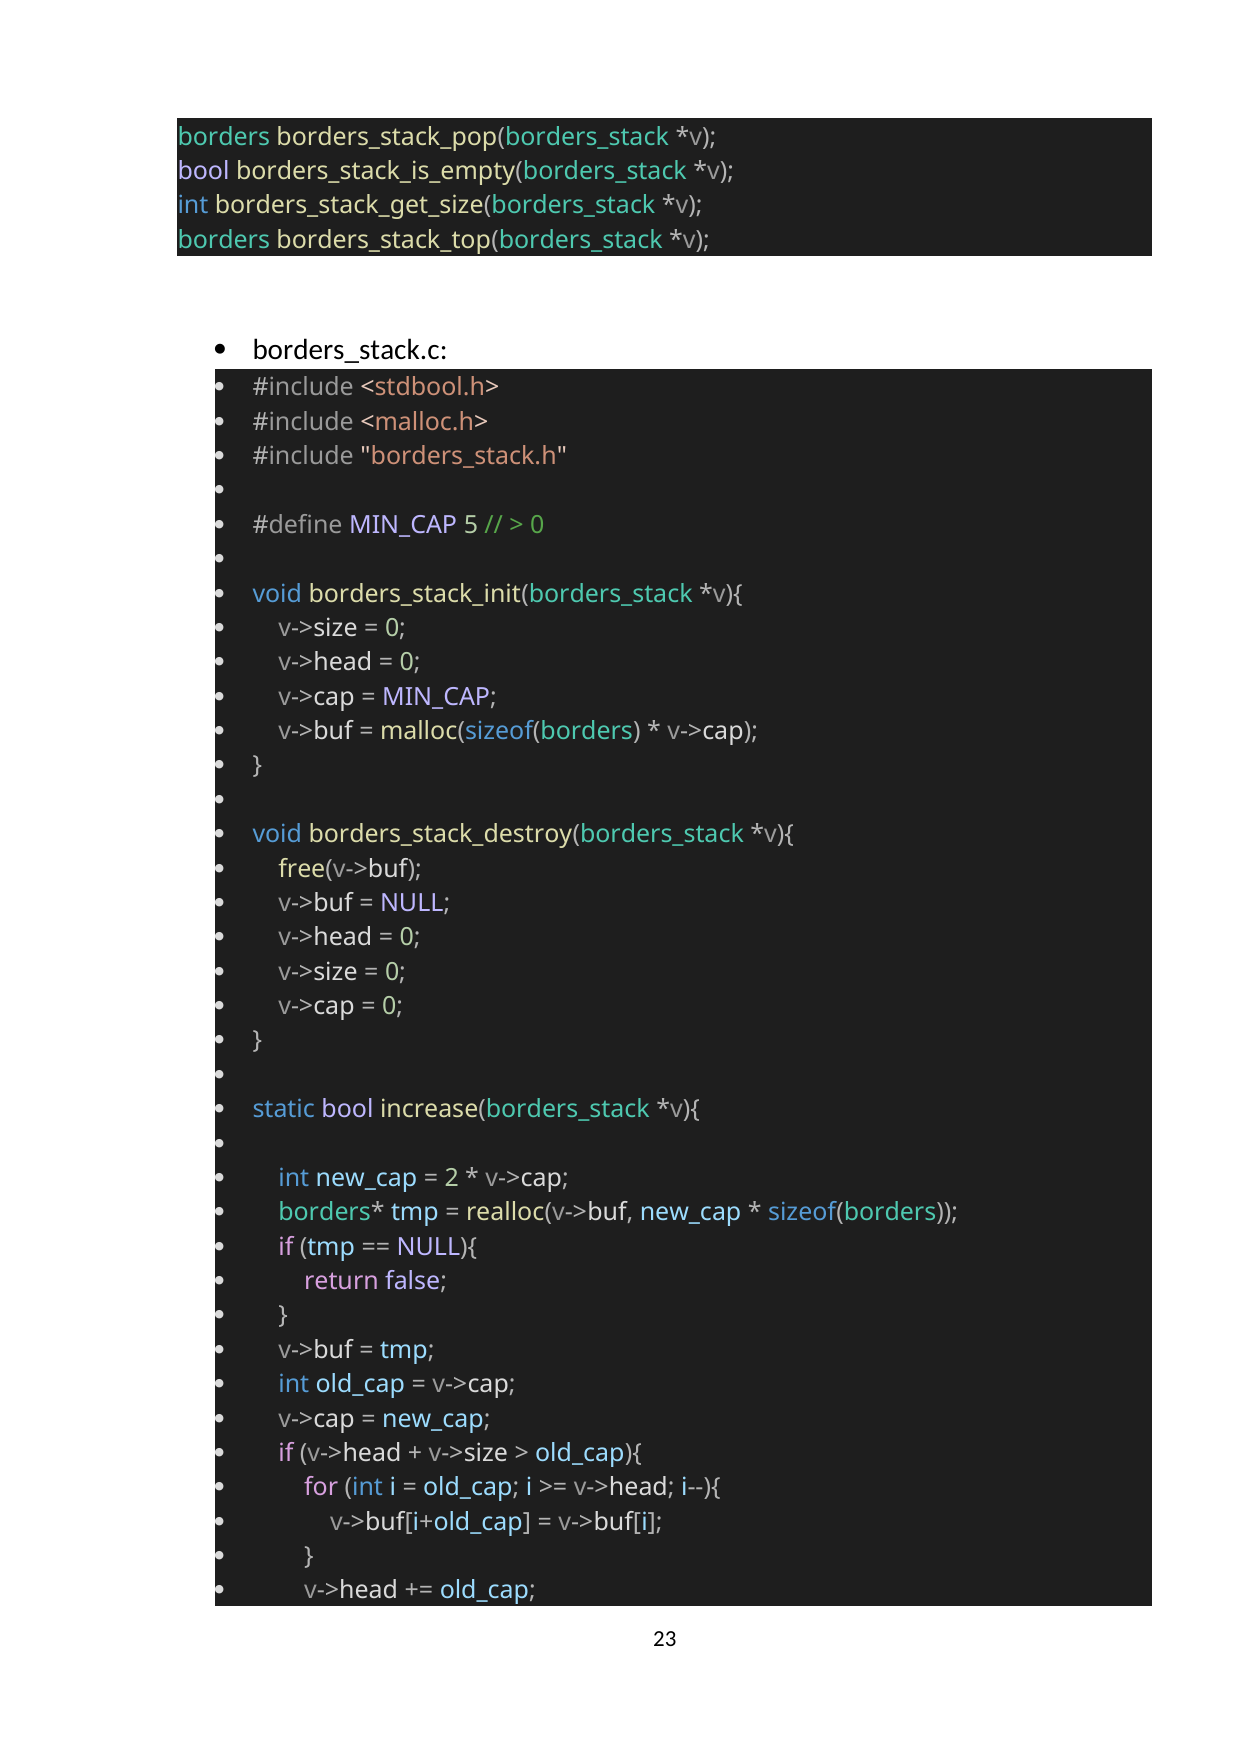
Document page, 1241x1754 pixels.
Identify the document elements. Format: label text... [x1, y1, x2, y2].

list v->size = 0; [215, 953, 1152, 987]
list void borders_stack_init(borders_stack *v){ [215, 575, 1152, 609]
list } [215, 1297, 1152, 1331]
list borders* tmp = realloc(v->buf, new_cap * sizeof(borders)); [215, 1194, 1152, 1228]
list v->head = 0; [215, 919, 1152, 953]
list if (tmp == NULL){ [215, 1228, 1152, 1262]
list if (v->head + v->size > old_cap){ [215, 1434, 1152, 1469]
list v->size = 0; [215, 609, 1152, 644]
text borders borders_stack_top(borders_stack *v); [177, 221, 1152, 256]
list v->buf = malloc(sizeof(borders) * v->cap); [215, 712, 1152, 747]
list } [215, 747, 1152, 781]
list v->cap = MIN_CAP; [215, 678, 1152, 712]
list #define MIN_CAP 5 // > 0 [215, 506, 1152, 541]
text borders borders_stack_pop(borders_stack *v); [177, 118, 1152, 152]
list #include <malloc.h> [215, 403, 1152, 437]
list int old_cap = v->cap; [215, 1366, 1152, 1400]
list for (int i = old_cap; i >= v->head; i--){ [215, 1469, 1152, 1503]
list } [215, 1022, 1152, 1056]
list v->buf = NULL; [215, 884, 1152, 919]
list v->cap = 0; [215, 987, 1152, 1022]
list static bool increase(borders_stack *v){ [215, 1091, 1152, 1125]
list } [215, 1537, 1152, 1572]
list return false; [215, 1262, 1152, 1297]
list #include <stdbool.h> [215, 369, 1152, 403]
list free(v->buf); [215, 850, 1152, 884]
text int borders_stack_get_size(borders_stack *v); [177, 187, 1152, 221]
list void borders_stack_destroy(borders_stack *v){ [215, 816, 1152, 850]
list borders_stack.c: [215, 331, 1152, 367]
list v->head += old_cap; [215, 1572, 1152, 1606]
list v->cap = new_cap; [215, 1400, 1152, 1434]
list v->head = 0; [215, 644, 1152, 678]
text bool borders_stack_is_empty(borders_stack *v); [177, 152, 1152, 187]
list #include "borders_stack.h" [215, 437, 1152, 472]
list v->buf[i+old_cap] = v->buf[i]; [215, 1503, 1152, 1537]
list v->buf = tmp; [215, 1331, 1152, 1366]
list int new_cap = 2 * v->cap; [215, 1159, 1152, 1194]
